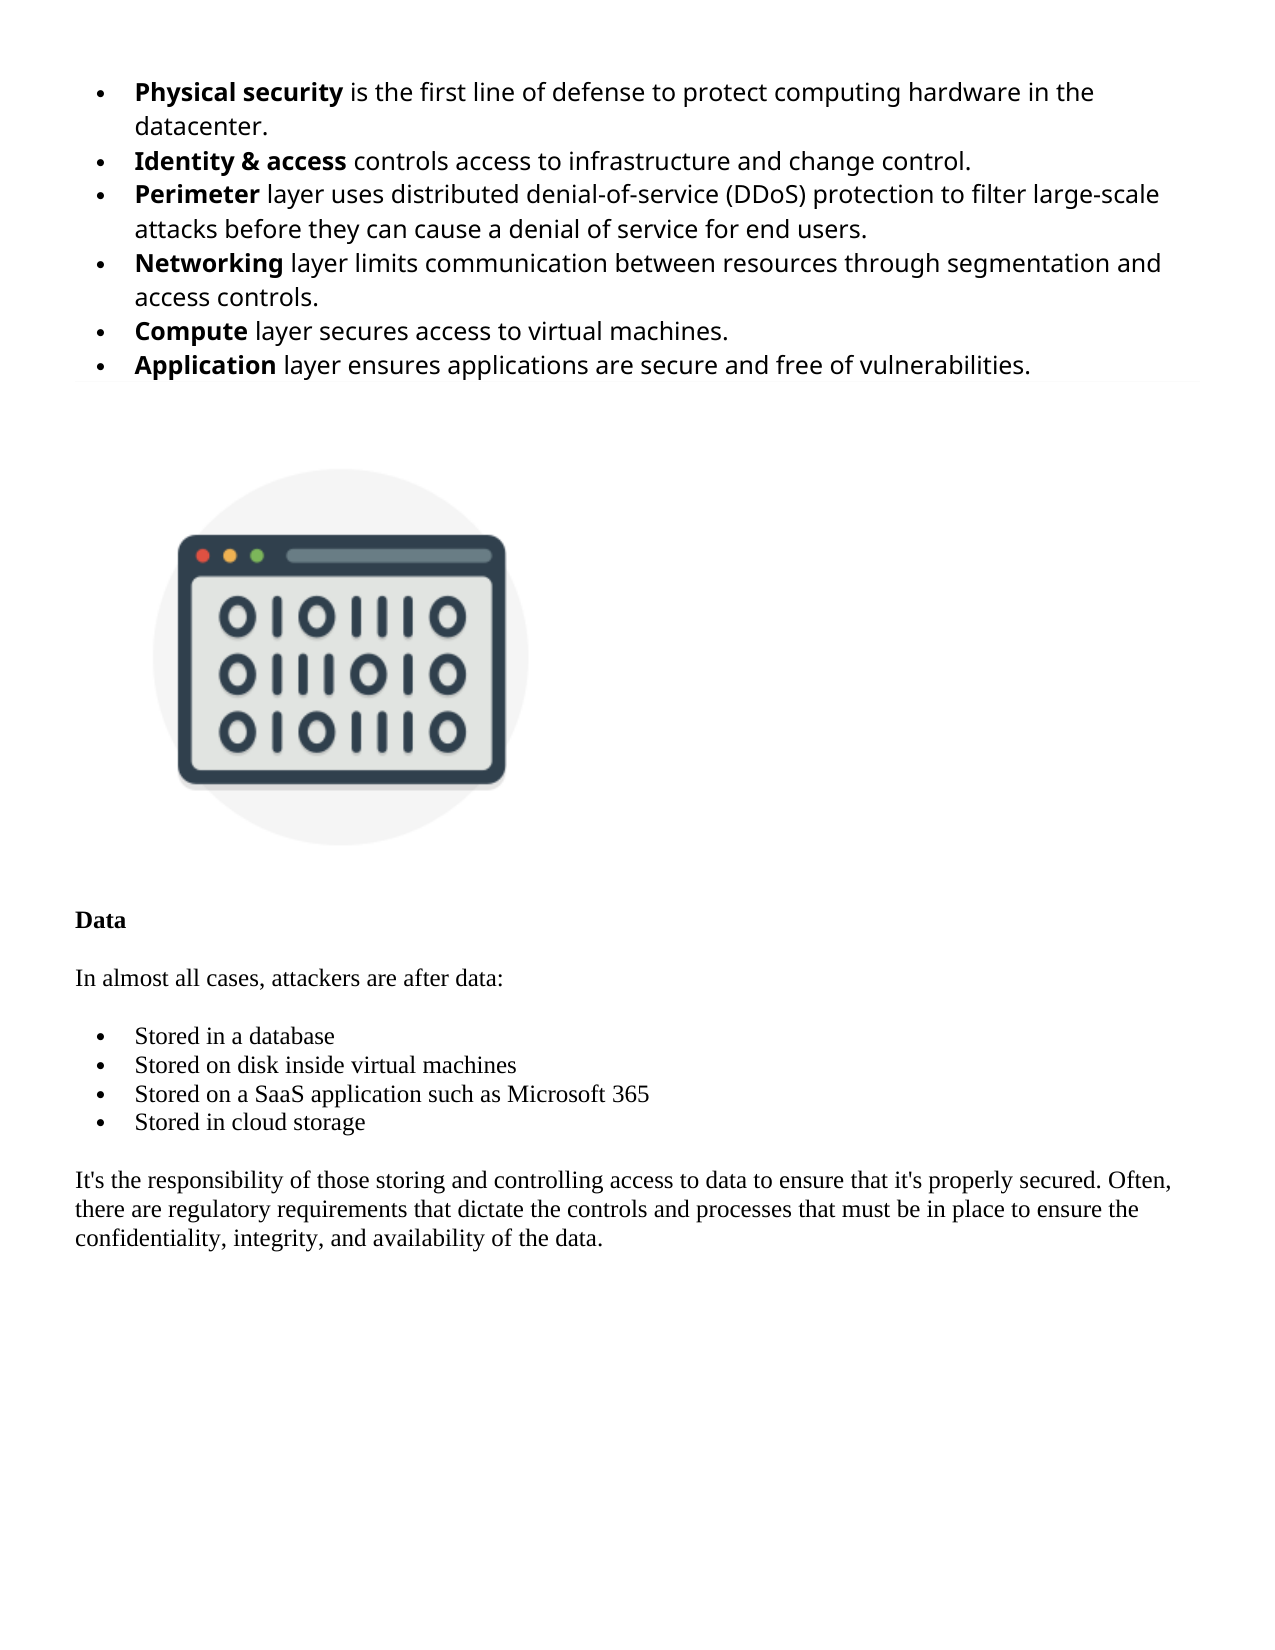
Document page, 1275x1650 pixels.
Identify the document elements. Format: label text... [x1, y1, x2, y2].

list Stored on disk inside virtual machines [97, 1050, 1200, 1079]
list Stored in a database [97, 1021, 1200, 1050]
list Stored on a SaaS application such as Microsoft 365 [97, 1079, 1200, 1107]
text Data [75, 905, 1200, 934]
text It's the responsibility of those storing and controlling access to data to ensure that it's properly secured. Often, there are regulatory requirements that dictate the controls and processes that must be in place to ensure the confidentiality, integrity, and availability of the data. [75, 1165, 1200, 1252]
picture [75, 438, 607, 877]
list Identity & access controls access to infrastructure and change control. [97, 143, 1200, 177]
list Application layer ensures applications are secure and free of vulnerabilities. [97, 347, 1200, 381]
text In almost all cases, attackers are after data: [75, 963, 1200, 992]
list Networking layer limits communication between resources through segmentation and access controls. [97, 245, 1200, 313]
list Physical security is the first line of defense to protect computing hardware in the datacenter. [97, 75, 1200, 143]
list Stored in cloud storage [97, 1107, 1200, 1136]
list Perimeter layer uses distributed denial-of-service (DDoS) protection to filter large-scale attacks before they can cause a denial of service for end users. [97, 177, 1200, 245]
list Compute layer secures access to virtual machines. [97, 313, 1200, 347]
